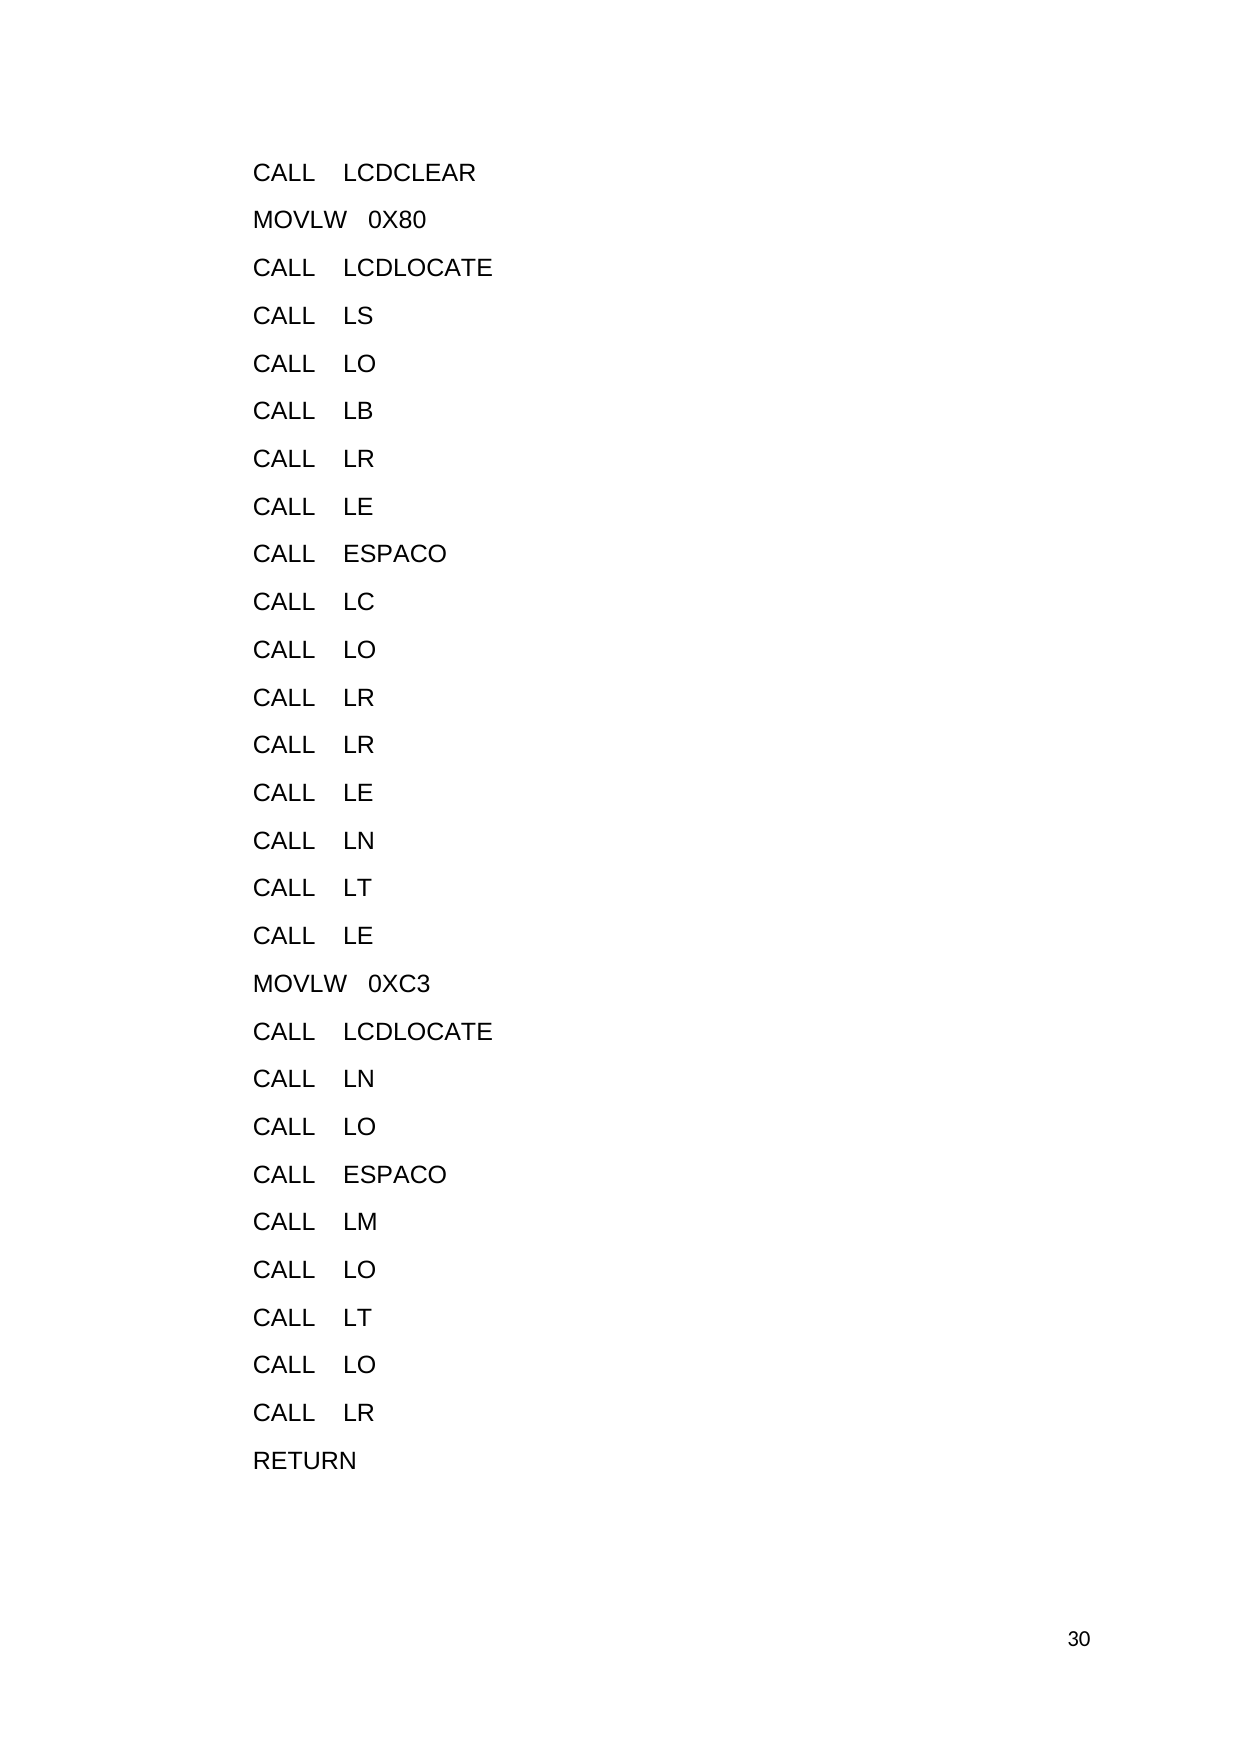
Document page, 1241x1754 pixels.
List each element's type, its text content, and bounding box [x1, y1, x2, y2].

text CALL LO [150, 349, 1090, 377]
text CALL LR [150, 444, 1090, 473]
text CALL LM [150, 1207, 1090, 1236]
text CALL ESPACO [150, 1160, 1090, 1188]
text CALL LE [150, 492, 1090, 521]
text RETURN [150, 1446, 1090, 1475]
text CALL LCDCLEAR [150, 158, 1090, 187]
text CALL LR [150, 683, 1090, 711]
text CALL LCDLOCATE [150, 253, 1090, 282]
text MOVLW 0XC3 [150, 969, 1090, 998]
text CALL LO [150, 1255, 1090, 1284]
text CALL LR [150, 1398, 1090, 1427]
text CALL LR [150, 730, 1090, 759]
text CALL LB [150, 396, 1090, 425]
text CALL LO [150, 635, 1090, 664]
text CALL LC [150, 587, 1090, 616]
text MOVLW 0X80 [150, 206, 1090, 234]
text CALL LO [150, 1351, 1090, 1379]
text CALL LS [150, 301, 1090, 330]
text CALL ESPACO [150, 539, 1090, 568]
text CALL LT [150, 873, 1090, 902]
text CALL LE [150, 921, 1090, 950]
text CALL LE [150, 778, 1090, 807]
text CALL LCDLOCATE [150, 1017, 1090, 1045]
text CALL LN [150, 1064, 1090, 1093]
text CALL LO [150, 1112, 1090, 1141]
text CALL LT [150, 1303, 1090, 1332]
text CALL LN [150, 826, 1090, 854]
